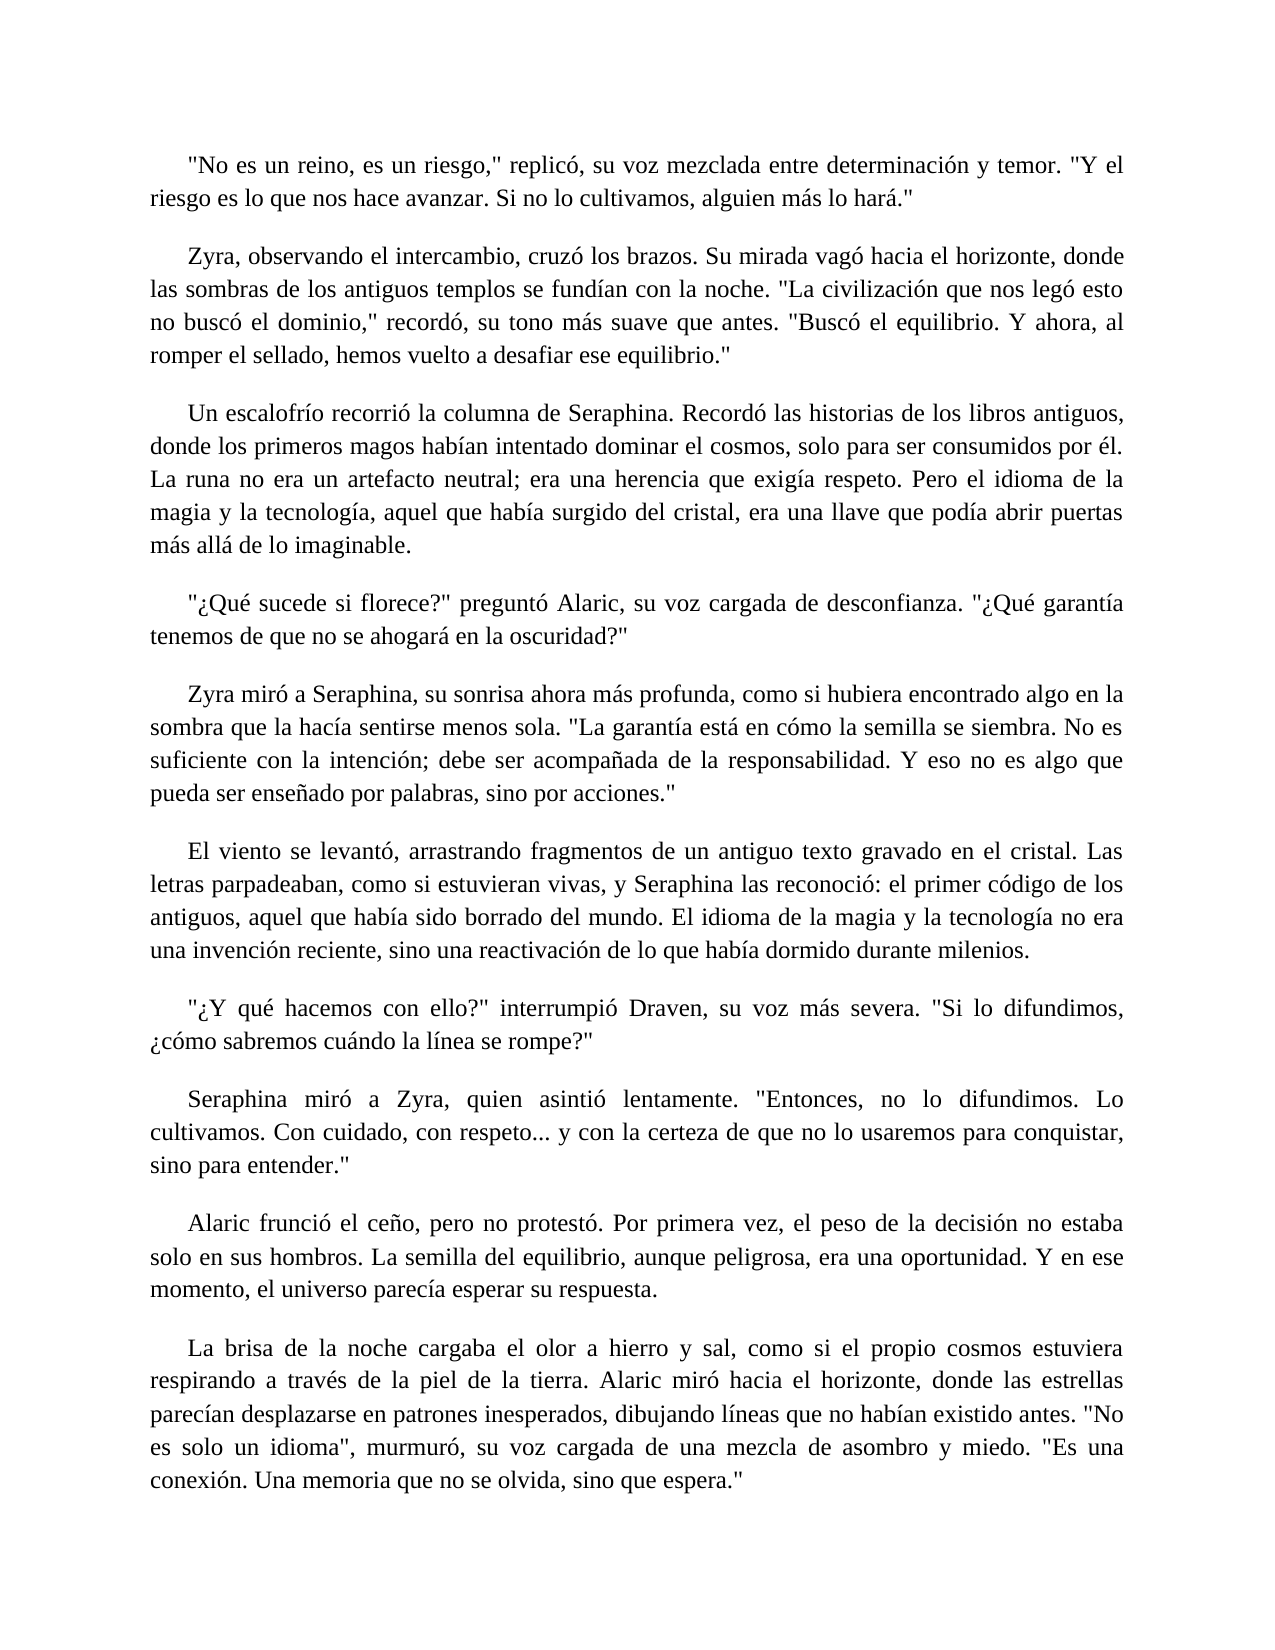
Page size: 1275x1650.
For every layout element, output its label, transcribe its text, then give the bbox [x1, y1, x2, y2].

text "¿Y qué hacemos con ello?" interrumpió Draven, su voz más severa. "Si lo difundimos, ¿cómo sabremos cuándo la línea se rompe?" [150, 993, 1125, 1055]
text "No es un reino, es un riesgo," replicó, su voz mezclada entre determinación y temor. "Y el riesgo es lo que nos hace avanzar. Si no lo cultivamos, alguien más lo hará." [150, 150, 1125, 212]
text La brisa de la noche cargaba el olor a hierro y sal, como si el propio cosmos estuviera respirando a través de la piel de la tierra. Alaric miró hacia el horizonte, donde las estrellas parecían desplazarse en patrones inesperados, dibujando líneas que no habían existido antes. "No es solo un idioma", murmuró, su voz cargada de una mezcla de asombro y miedo. "Es una conexión. Una memoria que no se olvida, sino que espera." [150, 1333, 1125, 1493]
text Alaric frunció el ceño, pero no protestó. Por primera vez, el peso de la decisión no estaba solo en sus hombros. La semilla del equilibrio, aunque peligrosa, era una oportunidad. Y en ese momento, el universo parecía esperar su respuesta. [150, 1208, 1125, 1303]
text Zyra, observando el intercambio, cruzó los brazos. Su mirada vagó hacia el horizonte, donde las sombras de los antiguos templos se fundían con la noche. "La civilización que nos legó esto no buscó el dominio," recordó, su tono más suave que antes. "Buscó el equilibrio. Y ahora, al romper el sellado, hemos vuelto a desafiar ese equilibrio." [150, 241, 1125, 369]
text El viento se levantó, arrastrando fragmentos de un antiguo texto gravado en el cristal. Las letras parpadeaban, como si estuvieran vivas, y Seraphina las reconoció: el primer código de los antiguos, aquel que había sido borrado del mundo. El idioma de la magia y la tecnología no era una invención reciente, sino una reactivación de lo que había dormido durante milenios. [150, 836, 1125, 964]
text Seraphina miró a Zyra, quien asintió lentamente. "Entonces, no lo difundimos. Lo cultivamos. Con cuidado, con respeto... y con la certeza de que no lo usaremos para conquistar, sino para entender." [150, 1084, 1125, 1179]
text "¿Qué sucede si florece?" preguntó Alaric, su voz cargada de desconfianza. "¿Qué garantía tenemos de que no se ahogará en la oscuridad?" [150, 588, 1125, 650]
text Zyra miró a Seraphina, su sonrisa ahora más profunda, como si hubiera encontrado algo en la sombra que la hacía sentirse menos sola. "La garantía está en cómo la semilla se siembra. No es suficiente con la intención; debe ser acompañada de la responsabilidad. Y eso no es algo que pueda ser enseñado por palabras, sino por acciones." [150, 679, 1125, 807]
text Un escalofrío recorrió la columna de Seraphina. Recordó las historias de los libros antiguos, donde los primeros magos habían intentado dominar el cosmos, solo para ser consumidos por él. La runa no era un artefacto neutral; era una herencia que exigía respeto. Pero el idioma de la magia y la tecnología, aquel que había surgido del cristal, era una llave que podía abrir puertas más allá de lo imaginable. [150, 398, 1125, 559]
